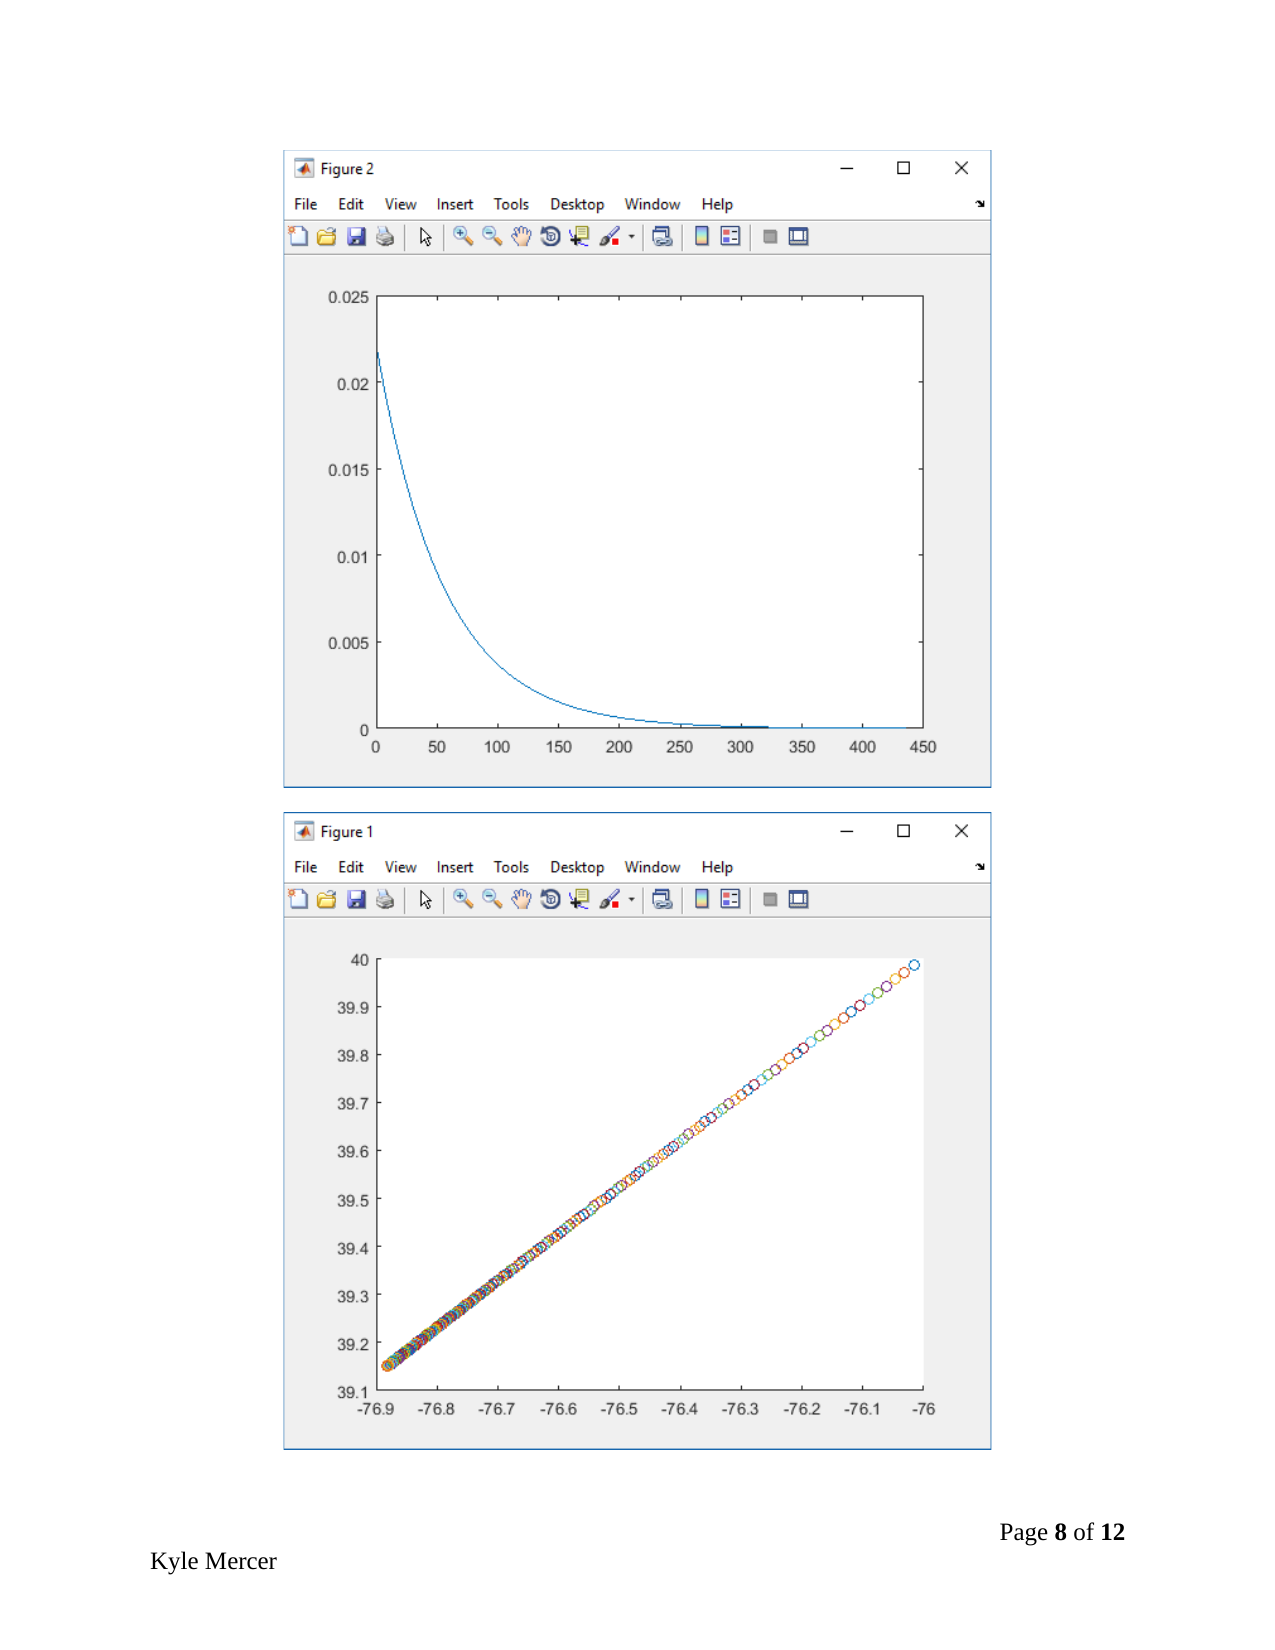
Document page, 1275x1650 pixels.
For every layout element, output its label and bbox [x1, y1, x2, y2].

picture [283, 812, 992, 1450]
picture [283, 150, 992, 788]
